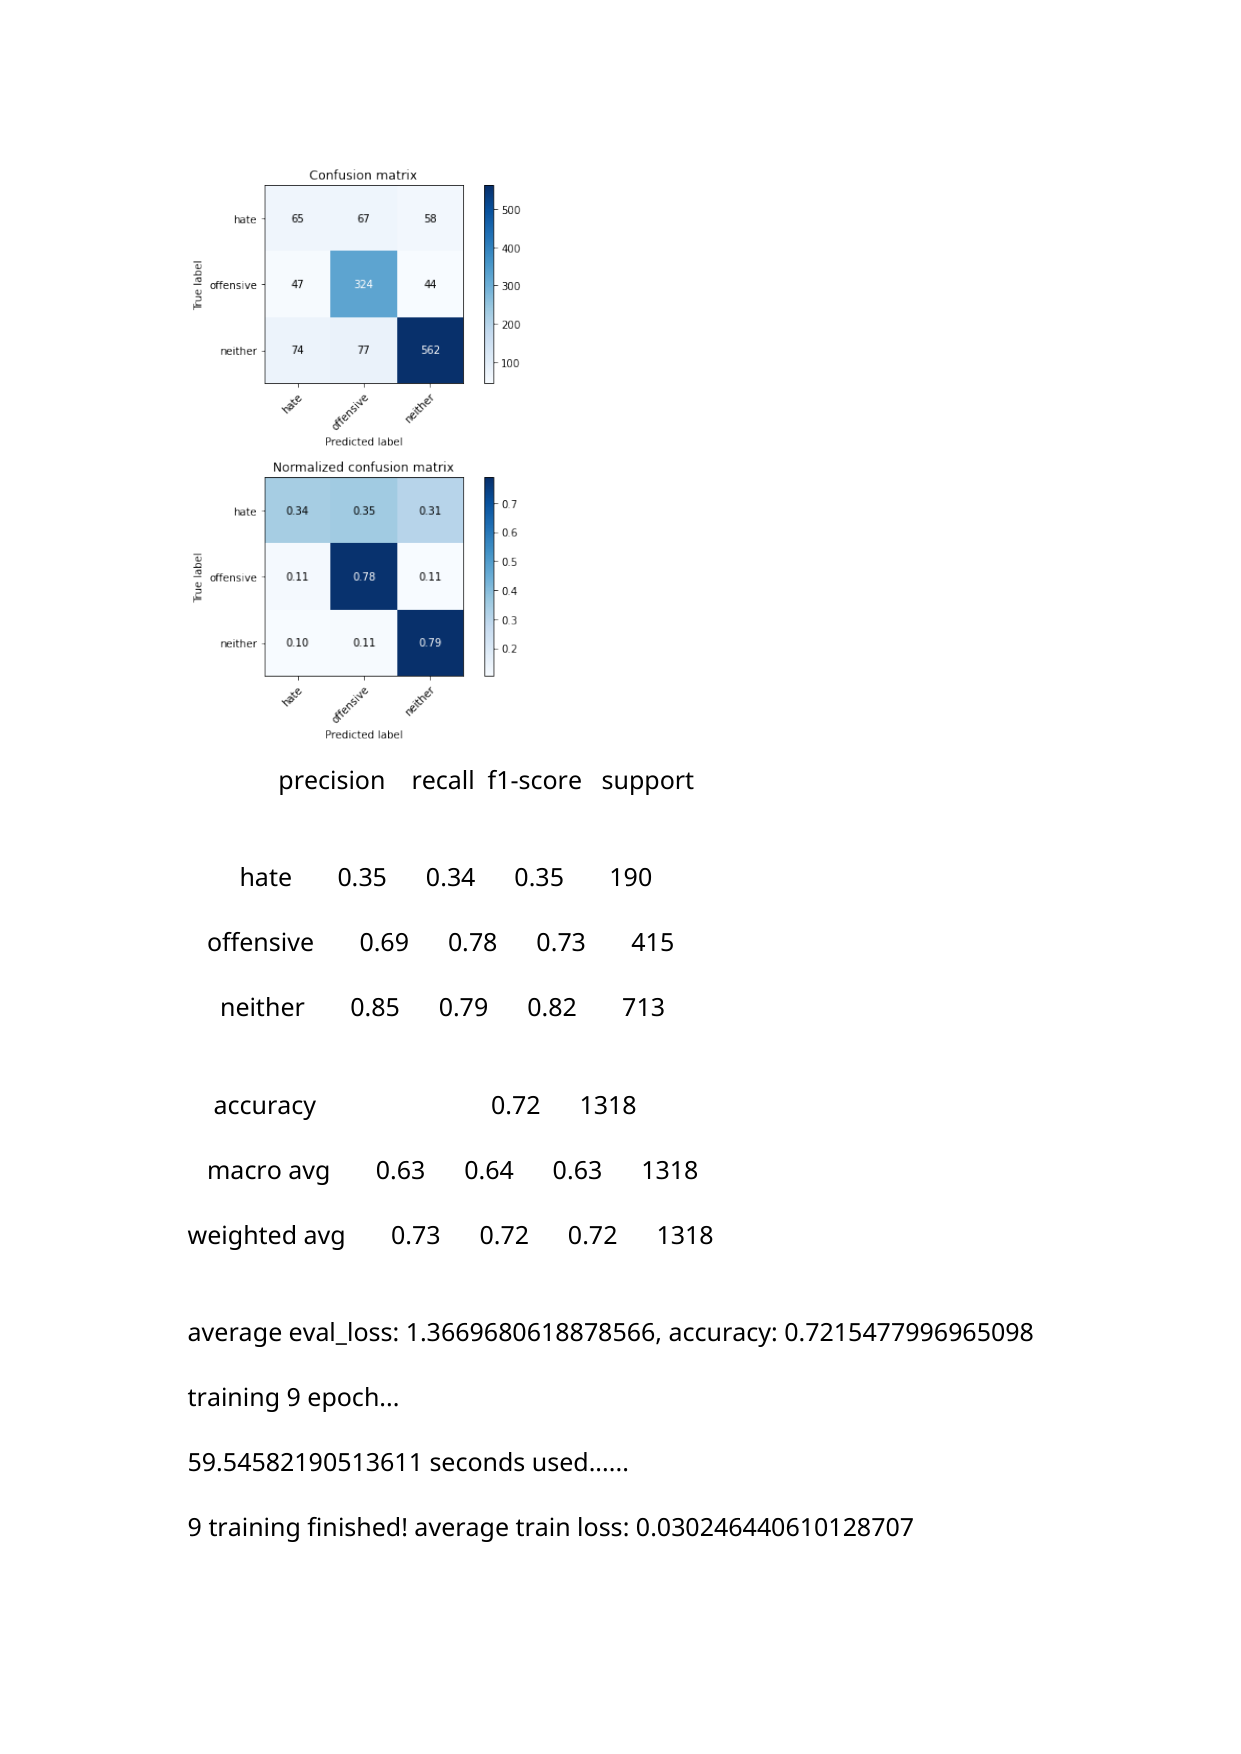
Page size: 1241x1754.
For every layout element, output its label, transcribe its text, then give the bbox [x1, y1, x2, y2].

text neither 0.85 0.79 0.82 713 [187, 974, 1053, 1039]
text training 9 epoch... [187, 1364, 1053, 1429]
text 59.54582190513611 seconds used...... [187, 1429, 1053, 1494]
text precision recall f1-score support [187, 747, 1053, 812]
text average eval_loss: 1.3669680618878566, accuracy: 0.7215477996965098 [187, 1299, 1053, 1364]
text offensive 0.69 0.78 0.73 415 [187, 909, 1053, 974]
picture [187, 162, 528, 454]
text macro avg 0.63 0.64 0.63 1318 [187, 1137, 1053, 1202]
text hate 0.35 0.34 0.35 190 [187, 844, 1053, 909]
text 9 training finished! average train loss: 0.030246440610128707 [187, 1494, 1053, 1559]
picture [187, 455, 525, 747]
text accuracy 0.72 1318 [187, 1072, 1053, 1137]
text weighted avg 0.73 0.72 0.72 1318 [187, 1202, 1053, 1267]
